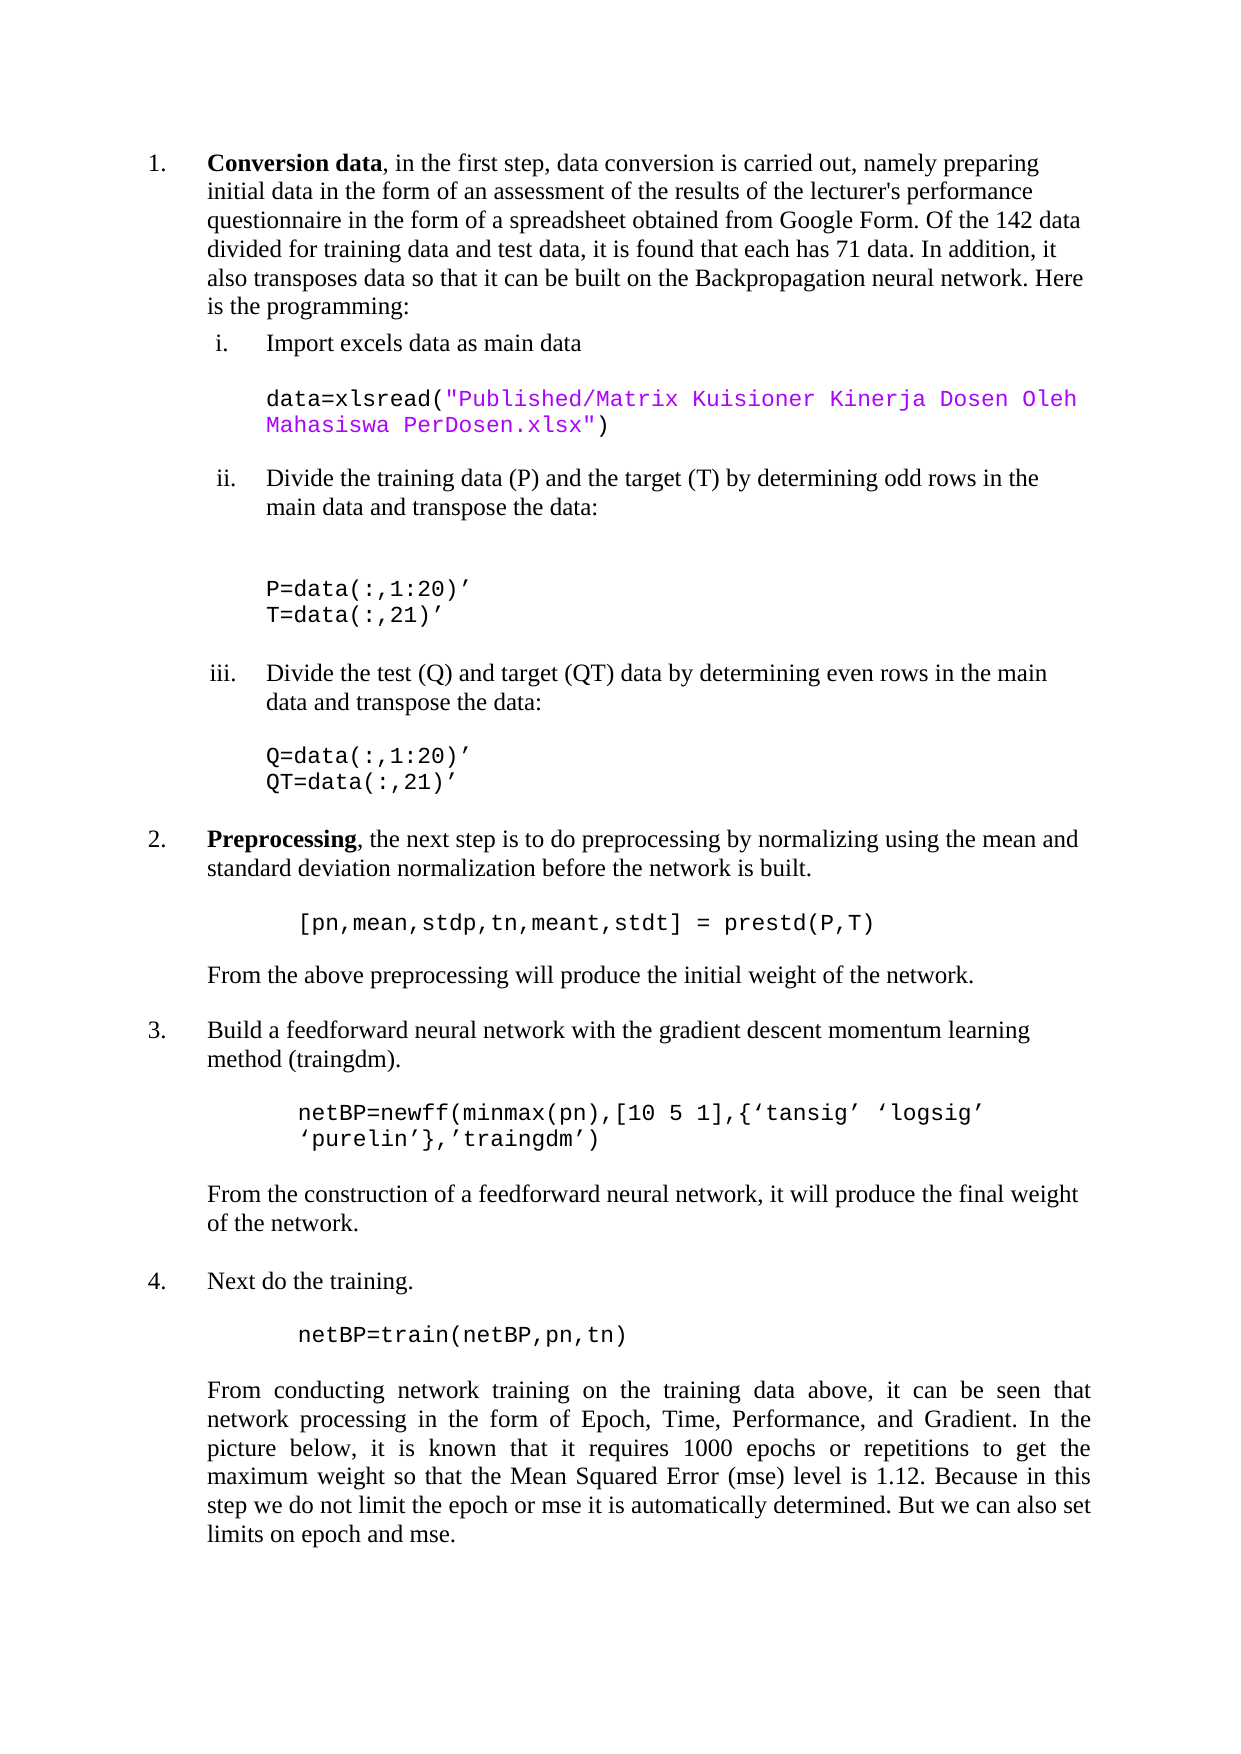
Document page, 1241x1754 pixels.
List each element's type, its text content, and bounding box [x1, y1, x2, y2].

text netBP=newff(minmax(pn),[10 5 1],{‘tansig’ ‘logsig’ ‘purelin’},’traingdm’) [298, 1102, 1092, 1154]
list Next do the training. [148, 1266, 1092, 1294]
text QT=data(:,21)’ [266, 771, 1092, 797]
text netBP=train(netBP,pn,tn) [282, 1323, 1092, 1349]
text [pn,mean,stdp,tn,meant,stdt] = prestd(P,T) [298, 911, 1092, 937]
text From the above preprocessing will produce the initial weight of the network. [207, 960, 1092, 989]
text From the construction of a feedforward neural network, it will produce the final weight of the network. [207, 1179, 1092, 1237]
text Q=data(:,1:20)’ [266, 745, 1092, 771]
text P=data(:,1:20)’ [266, 578, 1092, 604]
list Preprocessing, the next step is to do preprocessing by normalizing using the mean and standard deviation normalization before the network is built. [148, 824, 1092, 882]
list Build a feedforward neural network with the gradient descent momentum learning method (traingdm). [148, 1016, 1092, 1073]
text T=data(:,21)’ [266, 604, 1092, 630]
text From conducting network training on the training data above, it can be seen that network processing in the form of Epoch, Time, Performance, and Gradient. In the picture below, it is known that it requires 1000 epochs or repetitions to get the maximum weight so that the Mean Squared Error (mse) level is 1.12. Because in this step we do not limit the epoch or mse it is automatically determined. But we can also set limits on epoch and mse. [207, 1375, 1092, 1548]
text data=xlsread("Published/Matrix Kuisioner Kinerja Dosen Oleh Mahasiswa PerDosen.xlsx") [266, 387, 1092, 439]
list Import excels data as main data [228, 320, 1092, 358]
list Divide the test (Q) and target (QT) data by determining even rows in the main data and transpose the data: [236, 658, 1092, 716]
list Divide the training data (P) and the target (T) by determining odd rows in the main data and transpose the data: [236, 463, 1092, 520]
list Conversion data, in the first step, data conversion is carried out, namely preparing initial data in the form of an assessment of the results of the lecturer's performance questionnaire in the form of a spreadsheet obtained from Google Form. Of the 142 data divided for training data and test data, it is found that each has 71 data. In addition, it also transposes data so that it can be built on the Backpropagation neural network. Here is the programming: [148, 148, 1092, 320]
